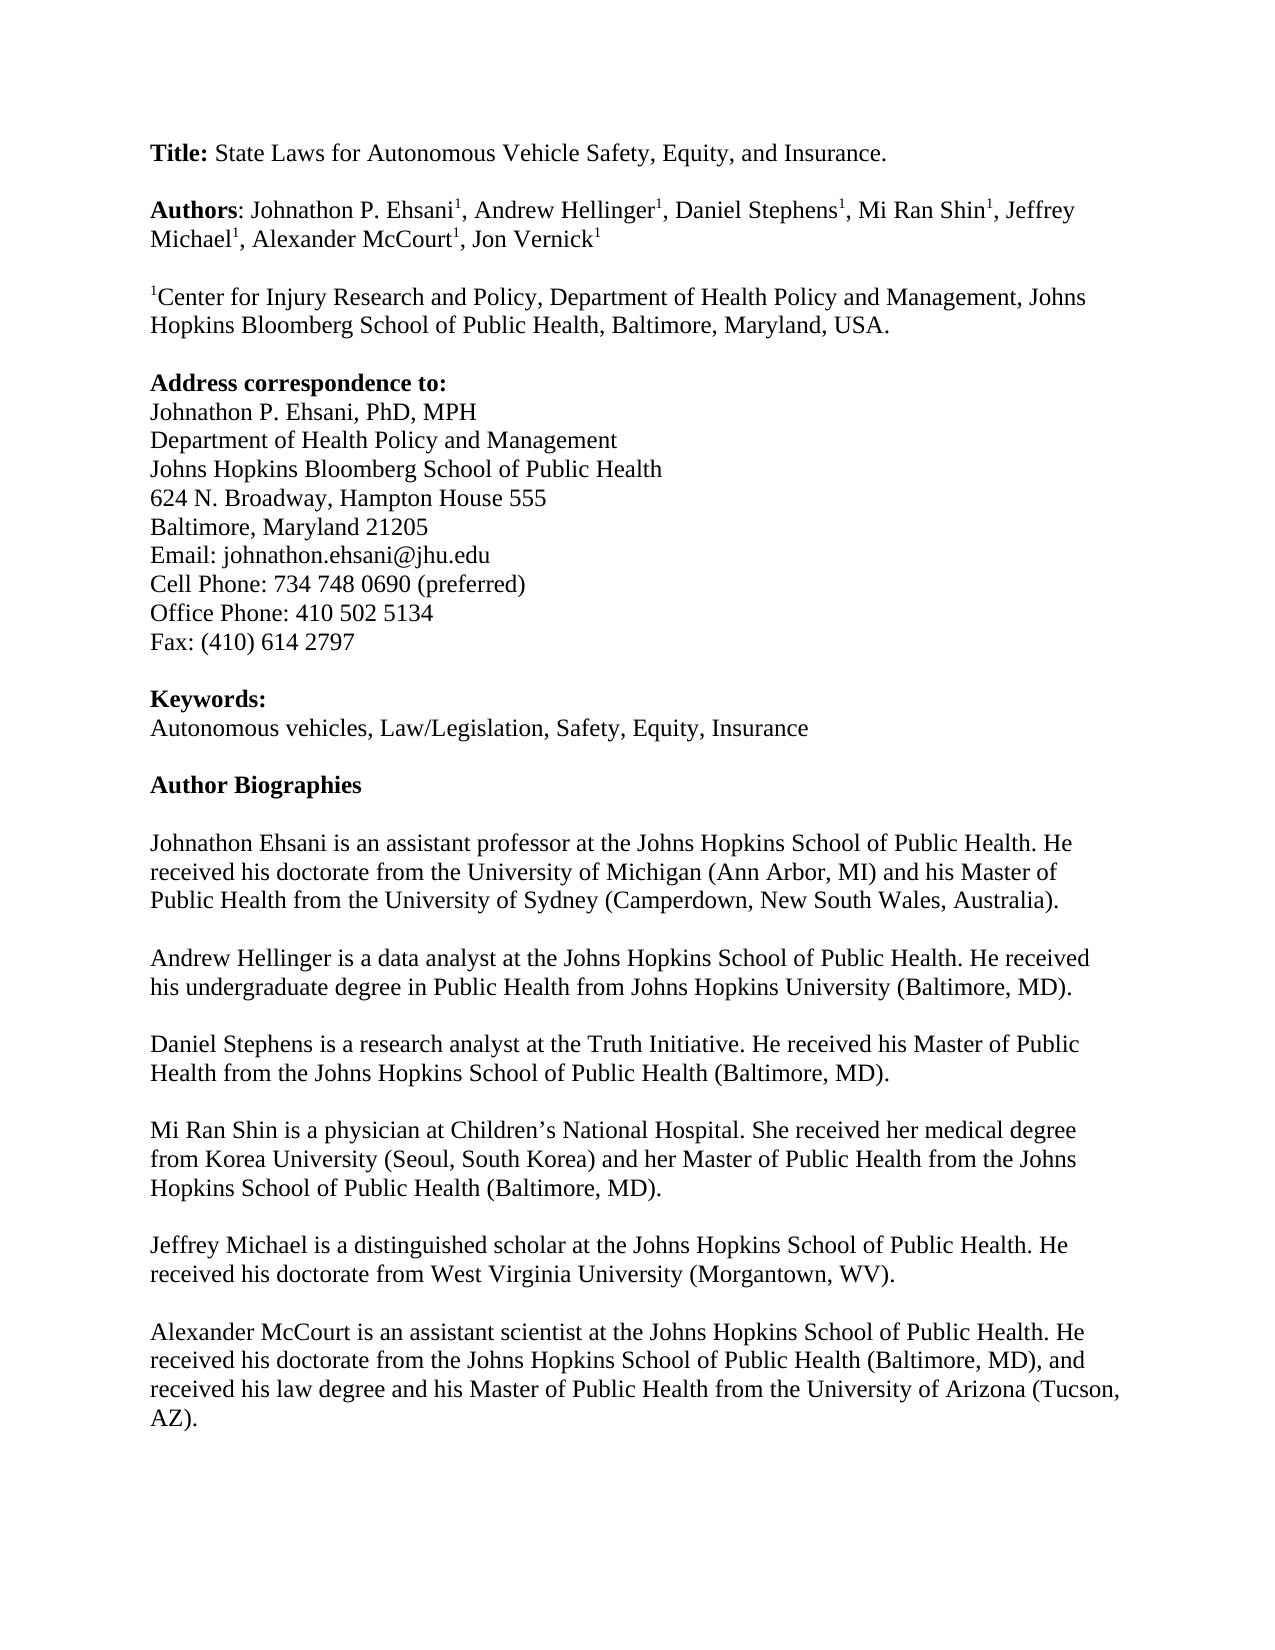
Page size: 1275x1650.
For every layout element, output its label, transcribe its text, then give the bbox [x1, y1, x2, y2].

text Keywords: [150, 684, 1125, 713]
text Baltimore, Maryland 21205 [150, 512, 1125, 540]
text 624 N. Broadway, Hampton House 555 [150, 483, 1125, 512]
text Johnathon P. Ehsani, PhD, MPH [150, 397, 1125, 425]
text Title: State Laws for Autonomous Vehicle Safety, Equity, and Insurance. [150, 138, 1125, 167]
text Author Biographies [150, 770, 1125, 799]
text Cell Phone: 734 748 0690 (preferred) [150, 569, 1125, 598]
text Office Phone: 410 502 5134 [150, 598, 1125, 627]
text Fax: (410) 614 2797 [150, 627, 1125, 655]
text 1Center for Injury Research and Policy, Department of Health Policy and Management, Johns Hopkins Bloomberg School of Public Health, Baltimore, Maryland, USA. [150, 282, 1125, 339]
text Address correspondence to: [150, 368, 1125, 397]
text Mi Ran Shin is a physician at Children’s National Hospital. She received her medical degree from Korea University (Seoul, South Korea) and her Master of Public Health from the Johns Hopkins School of Public Health (Baltimore, MD). [150, 1115, 1125, 1202]
text Alexander McCourt is an assistant scientist at the Johns Hopkins School of Public Health. He received his doctorate from the Johns Hopkins School of Public Health (Baltimore, MD), and received his law degree and his Master of Public Health from the University of Arizona (Tucson, AZ). [150, 1317, 1125, 1432]
text Johns Hopkins Bloomberg School of Public Health [150, 454, 1125, 483]
text Email: johnathon.ehsani@jhu.edu [150, 540, 1125, 569]
text Andrew Hellinger is a data analyst at the Johns Hopkins School of Public Health. He received his undergraduate degree in Public Health from Johns Hopkins University (Baltimore, MD). [150, 943, 1125, 1000]
text Daniel Stephens is a research analyst at the Truth Initiative. He received his Master of Public Health from the Johns Hopkins School of Public Health (Baltimore, MD). [150, 1029, 1125, 1087]
text Department of Health Policy and Management [150, 425, 1125, 454]
text Authors: Johnathon P. Ehsani1, Andrew Hellinger1, Daniel Stephens1, Mi Ran Shin1, Jeffrey Michael1, Alexander McCourt1, Jon Vernick1 [150, 195, 1125, 253]
text Jeffrey Michael is a distinguished scholar at the Johns Hopkins School of Public Health. He received his doctorate from West Virginia University (Morgantown, WV). [150, 1230, 1125, 1288]
text Autonomous vehicles, Law/Legislation, Safety, Equity, Insurance [150, 713, 1125, 742]
text Johnathon Ehsani is an assistant professor at the Johns Hopkins School of Public Health. He received his doctorate from the University of Michigan (Ann Arbor, MI) and his Master of Public Health from the University of Sydney (Camperdown, New South Wales, Australia). [150, 828, 1125, 914]
